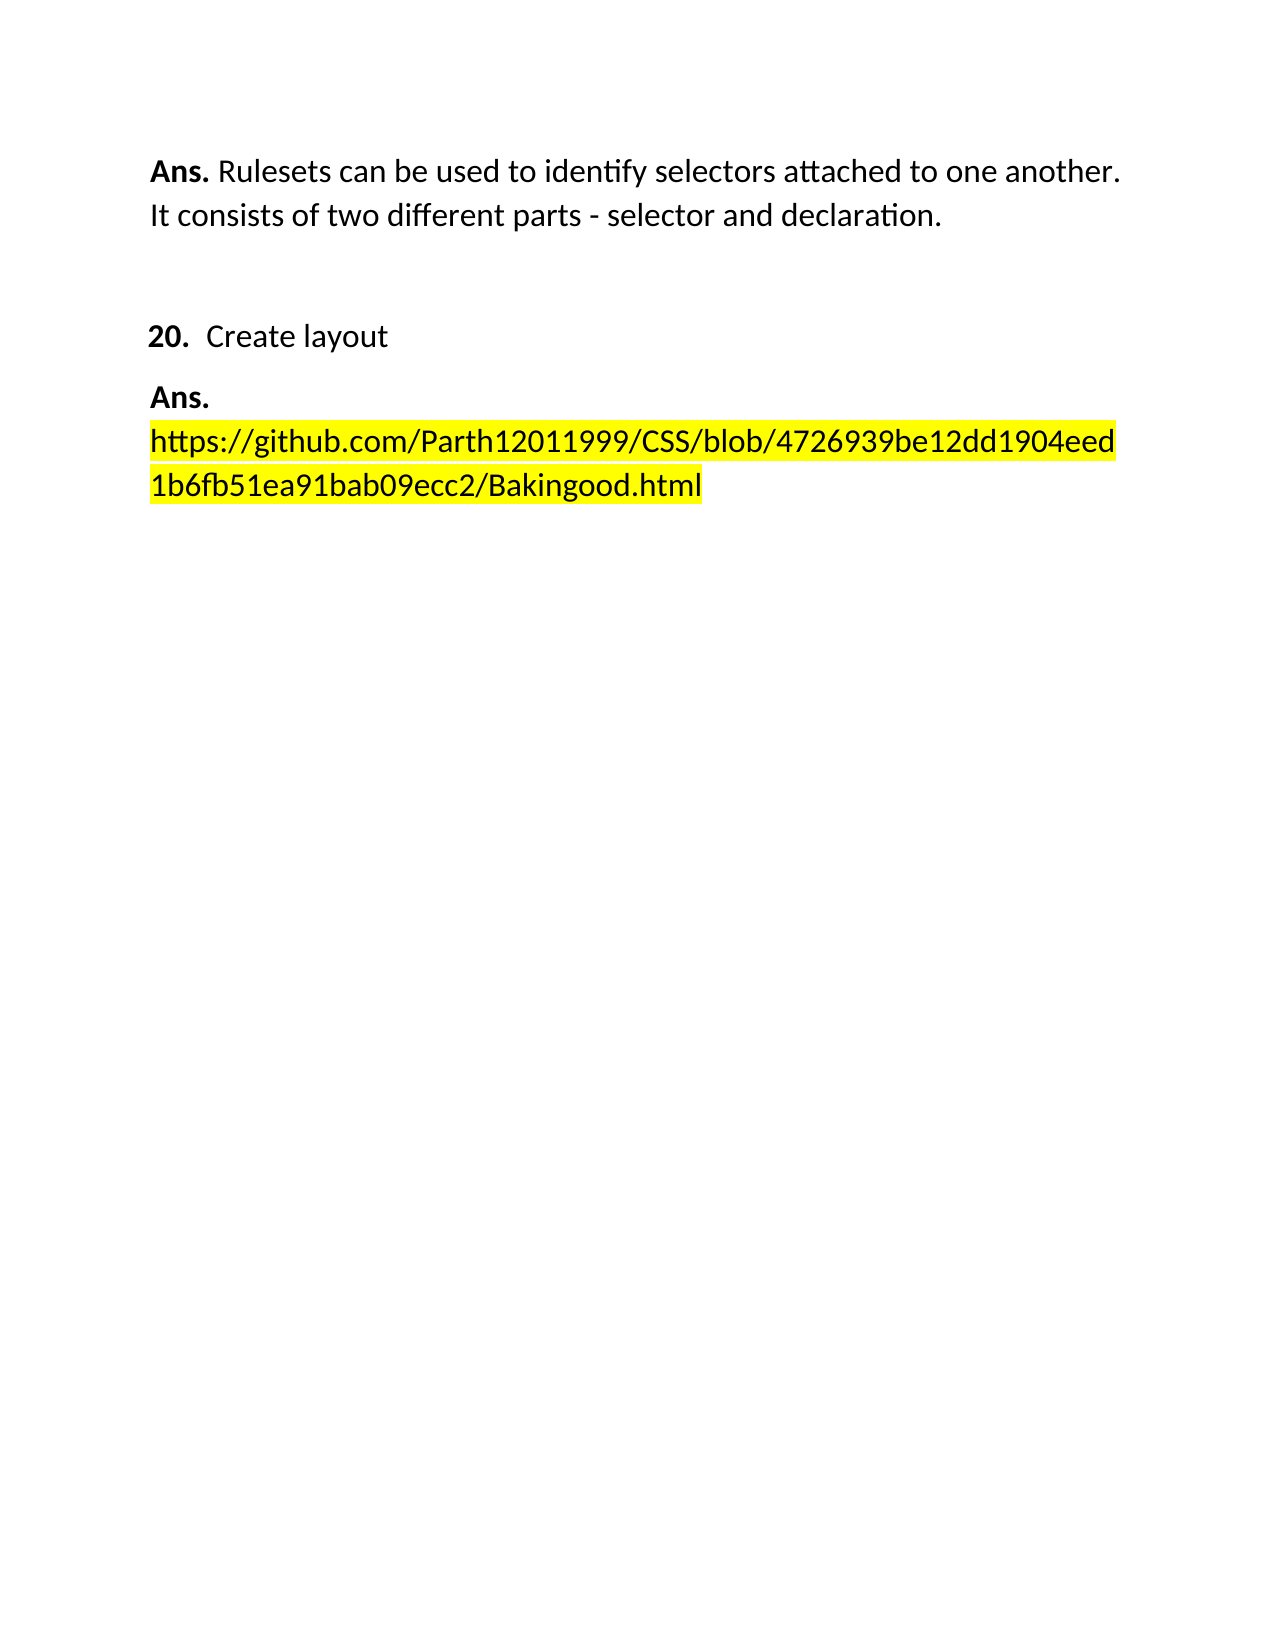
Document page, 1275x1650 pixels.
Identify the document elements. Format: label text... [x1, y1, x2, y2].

list Create layout [169, 315, 1125, 356]
text Ans. Rulesets can be used to identify selectors attached to one another. It consists of two different parts - selector and declaration. [150, 150, 1125, 235]
subtitle Ans. https://github.com/Parth12011999/CSS/blob/4726939be12dd1904eed1b6fb51ea91bab09ecc2/Bakingood.html [150, 376, 1125, 504]
